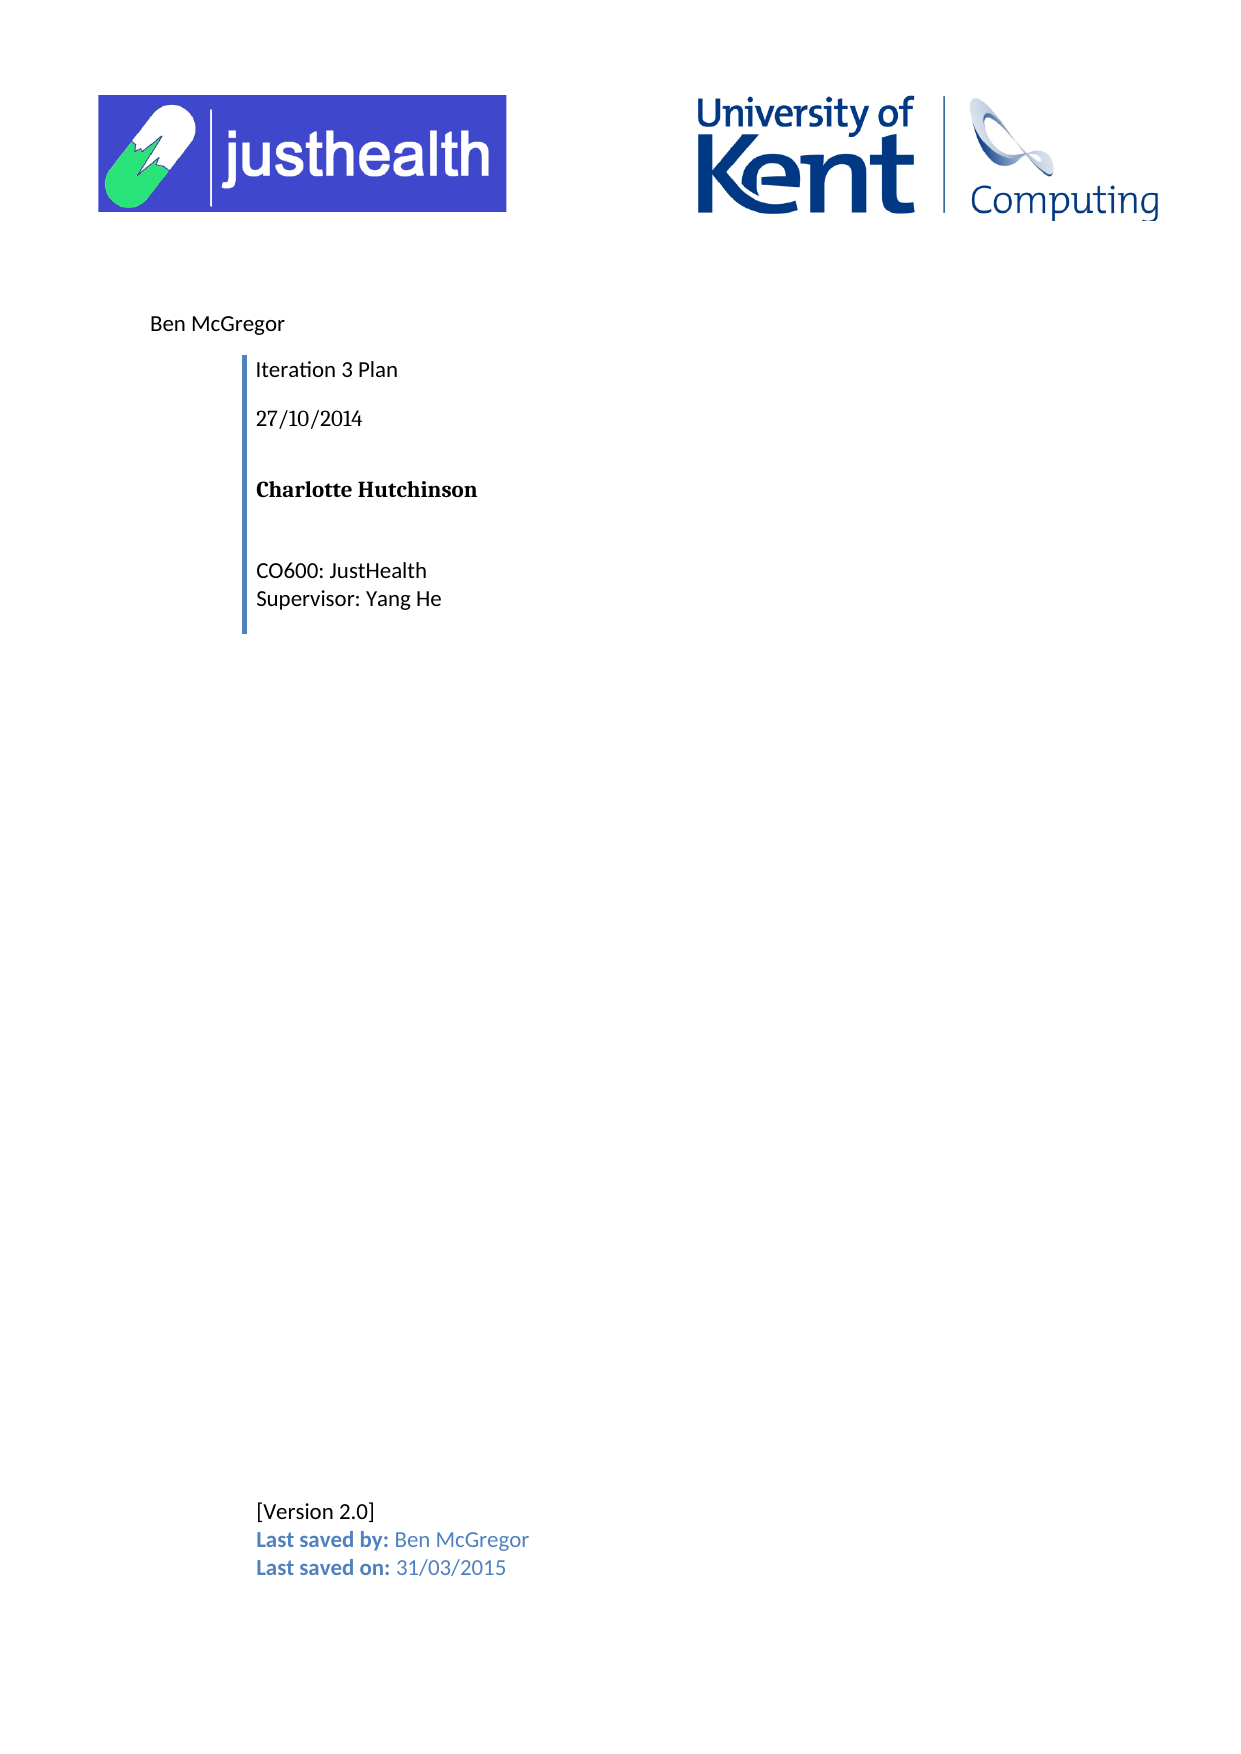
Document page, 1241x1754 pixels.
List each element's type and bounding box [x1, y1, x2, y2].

picture [690, 85, 1162, 220]
picture [96, 95, 507, 211]
